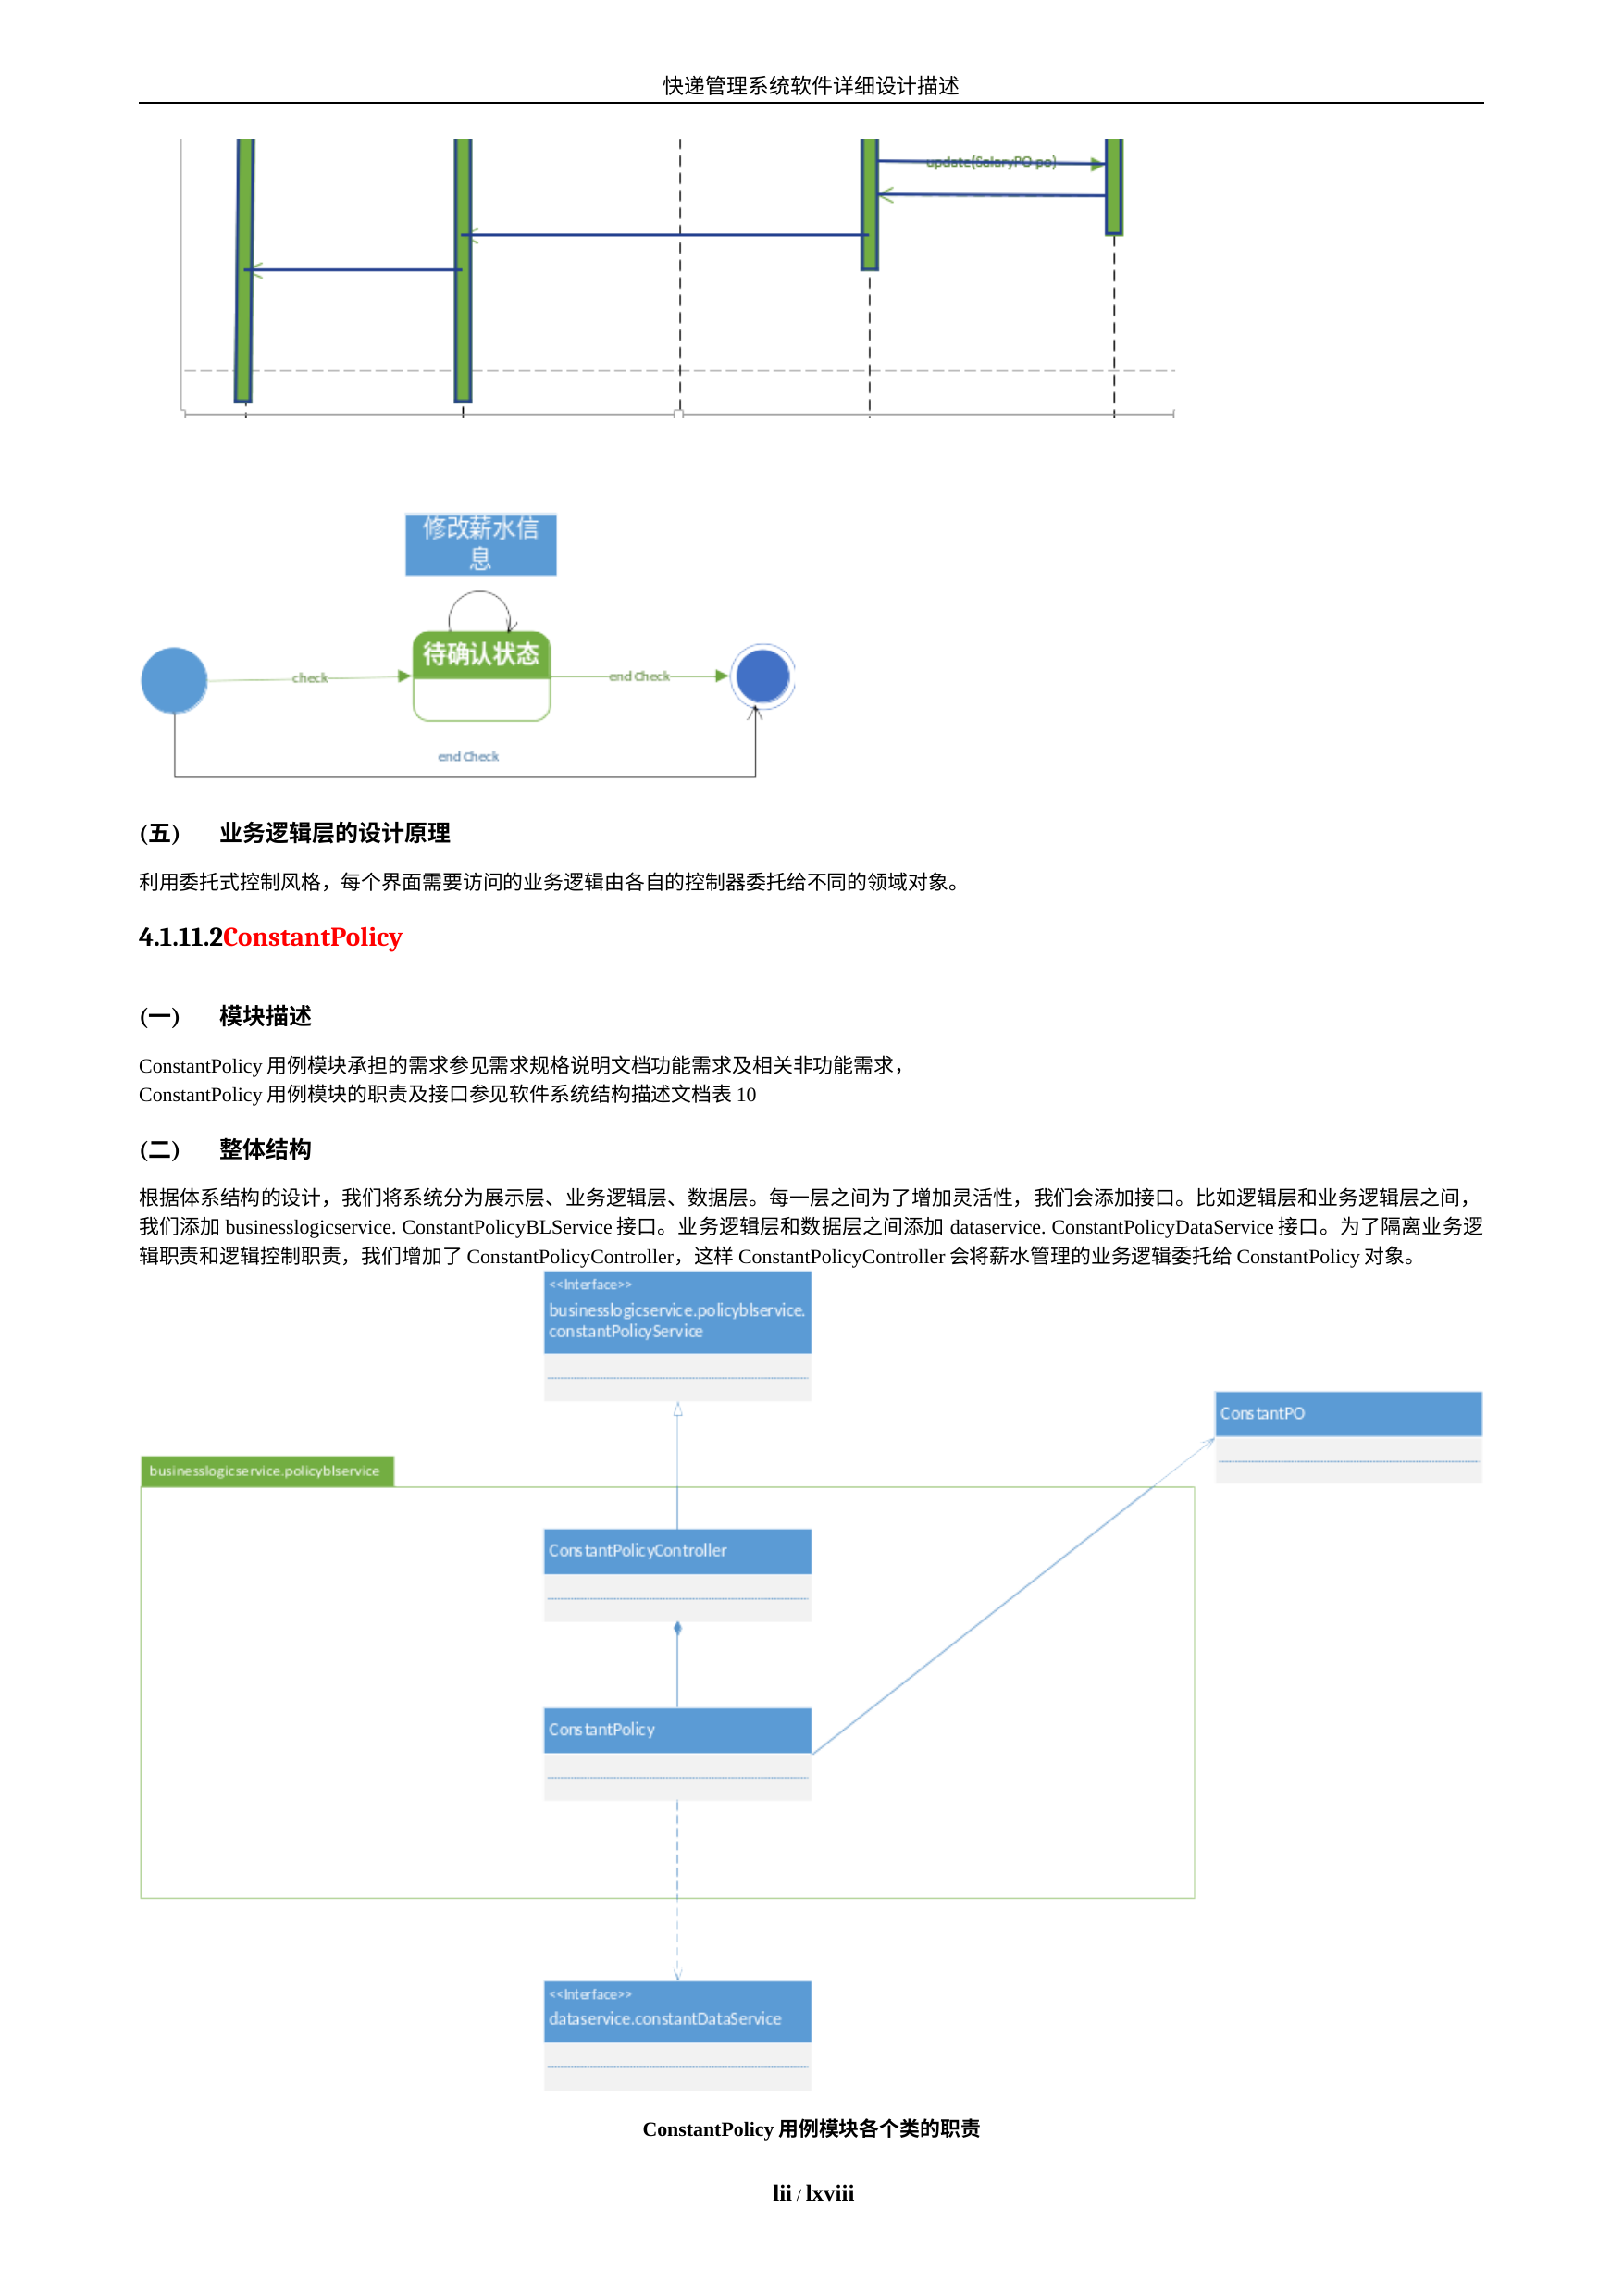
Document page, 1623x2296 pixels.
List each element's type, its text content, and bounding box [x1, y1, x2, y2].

subtitle 业务逻辑层的设计原理 [139, 815, 1484, 849]
text ConstantPolicy用例模块的职责及接口参见软件系统结构描述文档表10 [139, 1078, 1484, 1108]
subtitle 模块描述 [139, 999, 1484, 1032]
text 利用委托式控制风格，每个界面需要访问的业务逻辑由各自的控制器委托给不同的领域对象。 [139, 866, 1484, 895]
picture [180, 139, 1176, 418]
text 根据体系结构的设计，我们将系统分为展示层、业务逻辑层、数据层。每一层之间为了增加灵活性，我们会添加接口。比如逻辑层和业务逻辑层之间，我们添加businesslogicservice. ConstantPolicyBLService接口。业务逻辑层和数据层之间添加dataservice. ConstantPolicyDataService接口。为了隔离业务逻辑职责和逻辑控制职责，我们增加了ConstantPolicyController，这样ConstantPolicyController会将薪水管理的业务逻辑委托给ConstantPolicy对象。 [139, 1182, 1484, 1270]
text ConstantPolicy用例模块各个类的职责 [139, 2113, 1484, 2142]
subtitle 整体结构 [139, 1131, 1484, 1164]
text ConstantPolicy用例模块承担的需求参见需求规格说明文档功能需求及相关非功能需求， [139, 1049, 1484, 1078]
subtitle 4.1.11.2ConstantPolicy [139, 922, 1484, 953]
